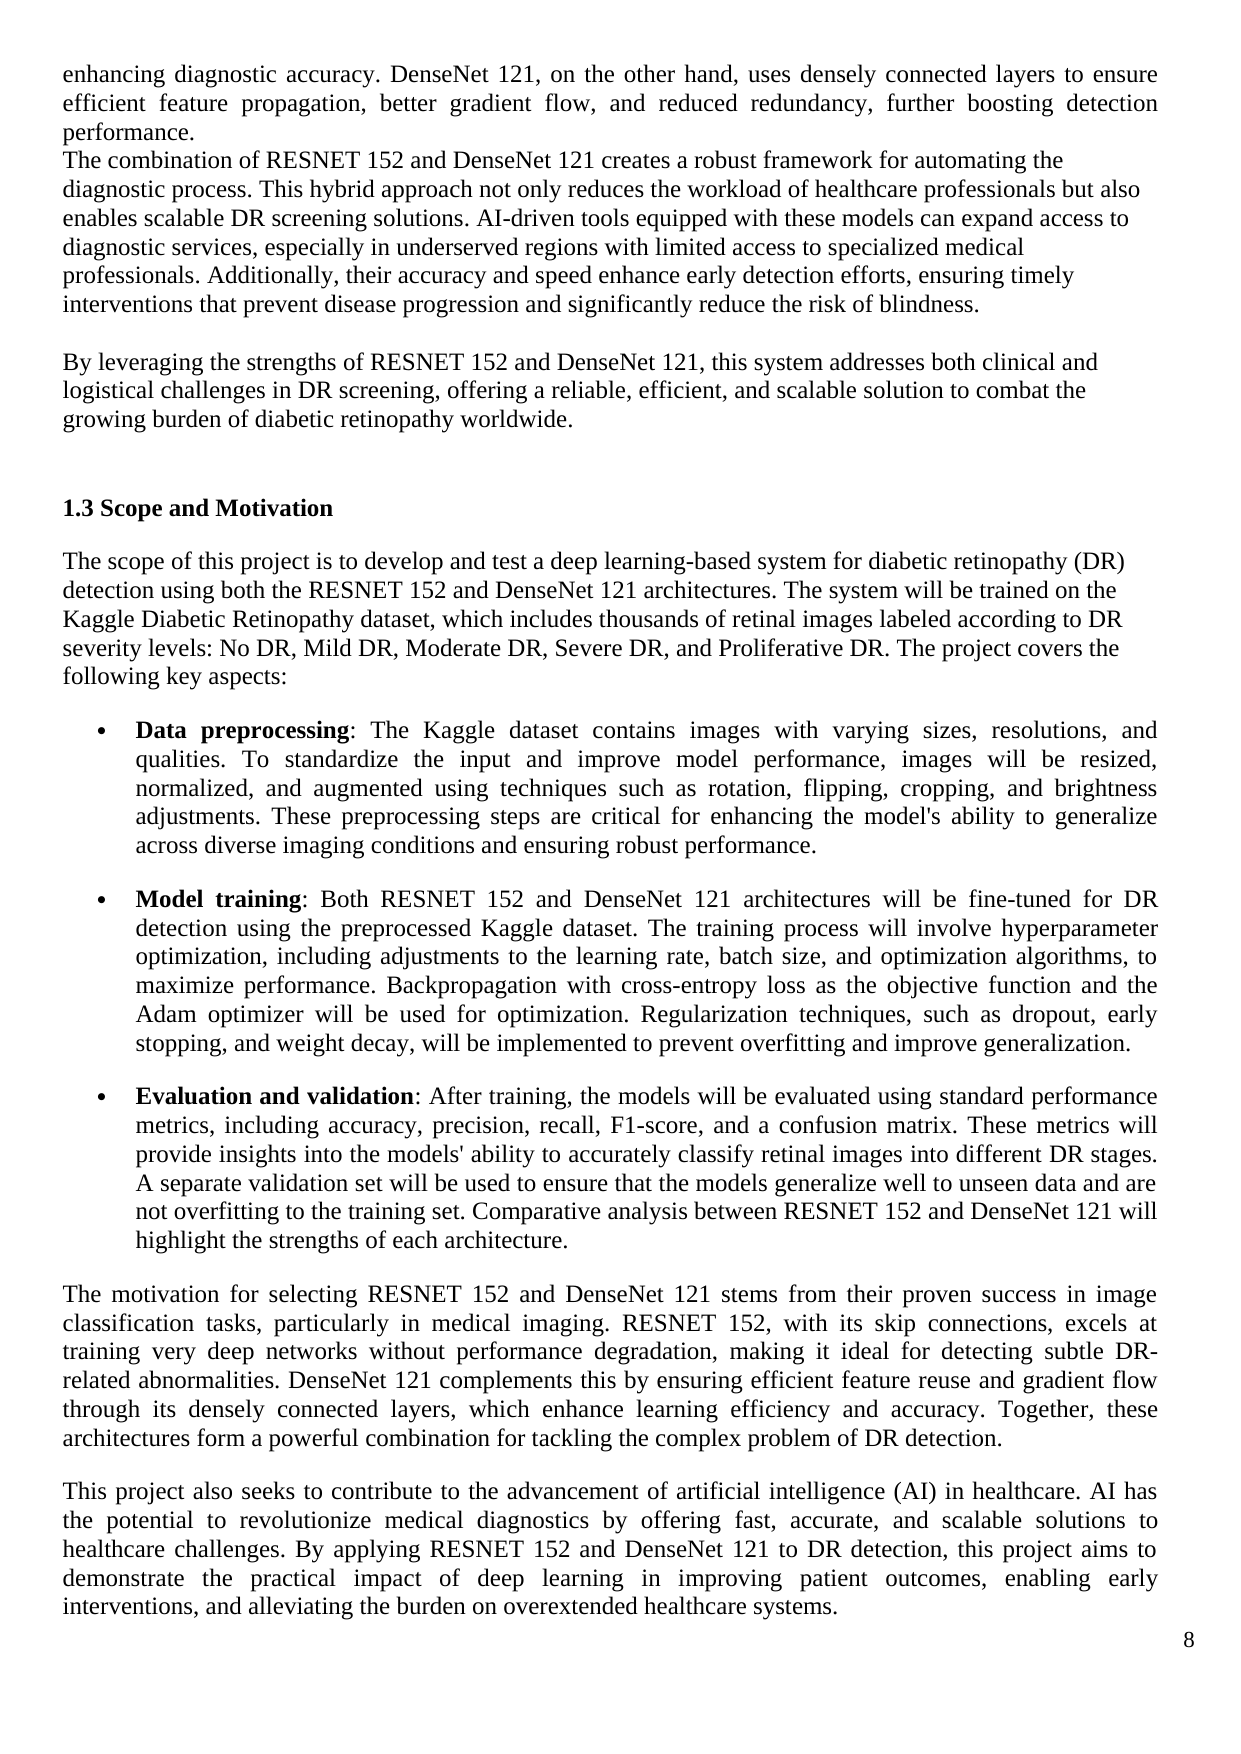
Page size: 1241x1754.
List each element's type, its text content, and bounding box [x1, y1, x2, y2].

list By leveraging the strengths of RESNET 152 and DenseNet 121, this system addresses both clinical and logistical challenges in DR screening, offering a reliable, efficient, and scalable solution to combat the growing burden of diabetic retinopathy worldwide. [62, 347, 1159, 433]
list Model training: Both RESNET 152 and DenseNet 121 architectures will be fine-tuned for DR detection using the preprocessed Kaggle dataset. The training process will involve hyperparameter optimization, including adjustments to the learning rate, batch size, and optimization algorithms, to maximize performance. Backpropagation with cross-entropy loss as the objective function and the Adam optimizer will be used for optimization. Regularization techniques, such as dropout, early stopping, and weight decay, will be implemented to prevent overfitting and improve generalization. [98, 884, 1159, 1056]
list The combination of RESNET 152 and DenseNet 121 creates a robust framework for automating the diagnostic process. This hybrid approach not only reduces the workload of healthcare professionals but also enables scalable DR screening solutions. AI-driven tools equipped with these models can expand access to diagnostic services, especially in underserved regions with limited access to specialized medical professionals. Additionally, their accuracy and speed enhance early detection efforts, ensuring timely interventions that prevent disease progression and significantly reduce the risk of blindness. [62, 145, 1159, 318]
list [62, 59, 1159, 145]
list Data preprocessing: The Kaggle dataset contains images with varying sizes, resolutions, and qualities. To standardize the input and improve model performance, images will be resized, normalized, and augmented using techniques such as rotation, flipping, cropping, and brightness adjustments. These preprocessing steps are critical for enhancing the model's ability to generalize across diverse imaging conditions and ensuring robust performance. [98, 715, 1159, 859]
text The motivation for selecting RESNET 152 and DenseNet 121 stems from their proven success in image classification tasks, particularly in medical imaging. RESNET 152, with its skip connections, excels at training very deep networks without performance degradation, making it ideal for detecting subtle DR-related abnormalities. DenseNet 121 complements this by ensuring efficient feature reuse and gradient flow through its densely connected layers, which enhance learning efficiency and accuracy. Together, these architectures form a powerful combination for tackling the complex problem of DR detection. [62, 1279, 1159, 1451]
text 1.3 Scope and Motivation [62, 493, 1159, 521]
text The scope of this project is to develop and test a deep learning-based system for diabetic retinopathy (DR) detection using both the RESNET 152 and DenseNet 121 architectures. The system will be trained on the Kaggle Diabetic Retinopathy dataset, which includes thousands of retinal images labeled according to DR severity levels: No DR, Mild DR, Moderate DR, Severe DR, and Proliferative DR. The project covers the following key aspects: [62, 546, 1159, 690]
list Evaluation and validation: After training, the models will be evaluated using standard performance metrics, including accuracy, precision, recall, F1-score, and a confusion matrix. These metrics will provide insights into the models' ability to accurately classify retinal images into different DR stages. A separate validation set will be used to ensure that the models generalize well to unseen data and are not overfitting to the training set. Comparative analysis between RESNET 152 and DenseNet 121 will highlight the strengths of each architecture. [98, 1081, 1159, 1254]
text This project also seeks to contribute to the advancement of artificial intelligence (AI) in healthcare. AI has the potential to revolutionize medical diagnostics by offering fast, accurate, and scalable solutions to healthcare challenges. By applying RESNET 152 and DenseNet 121 to DR detection, this project aims to demonstrate the practical impact of deep learning in improving patient outcomes, enabling early interventions, and alleviating the burden on overextended healthcare systems. [62, 1476, 1159, 1620]
